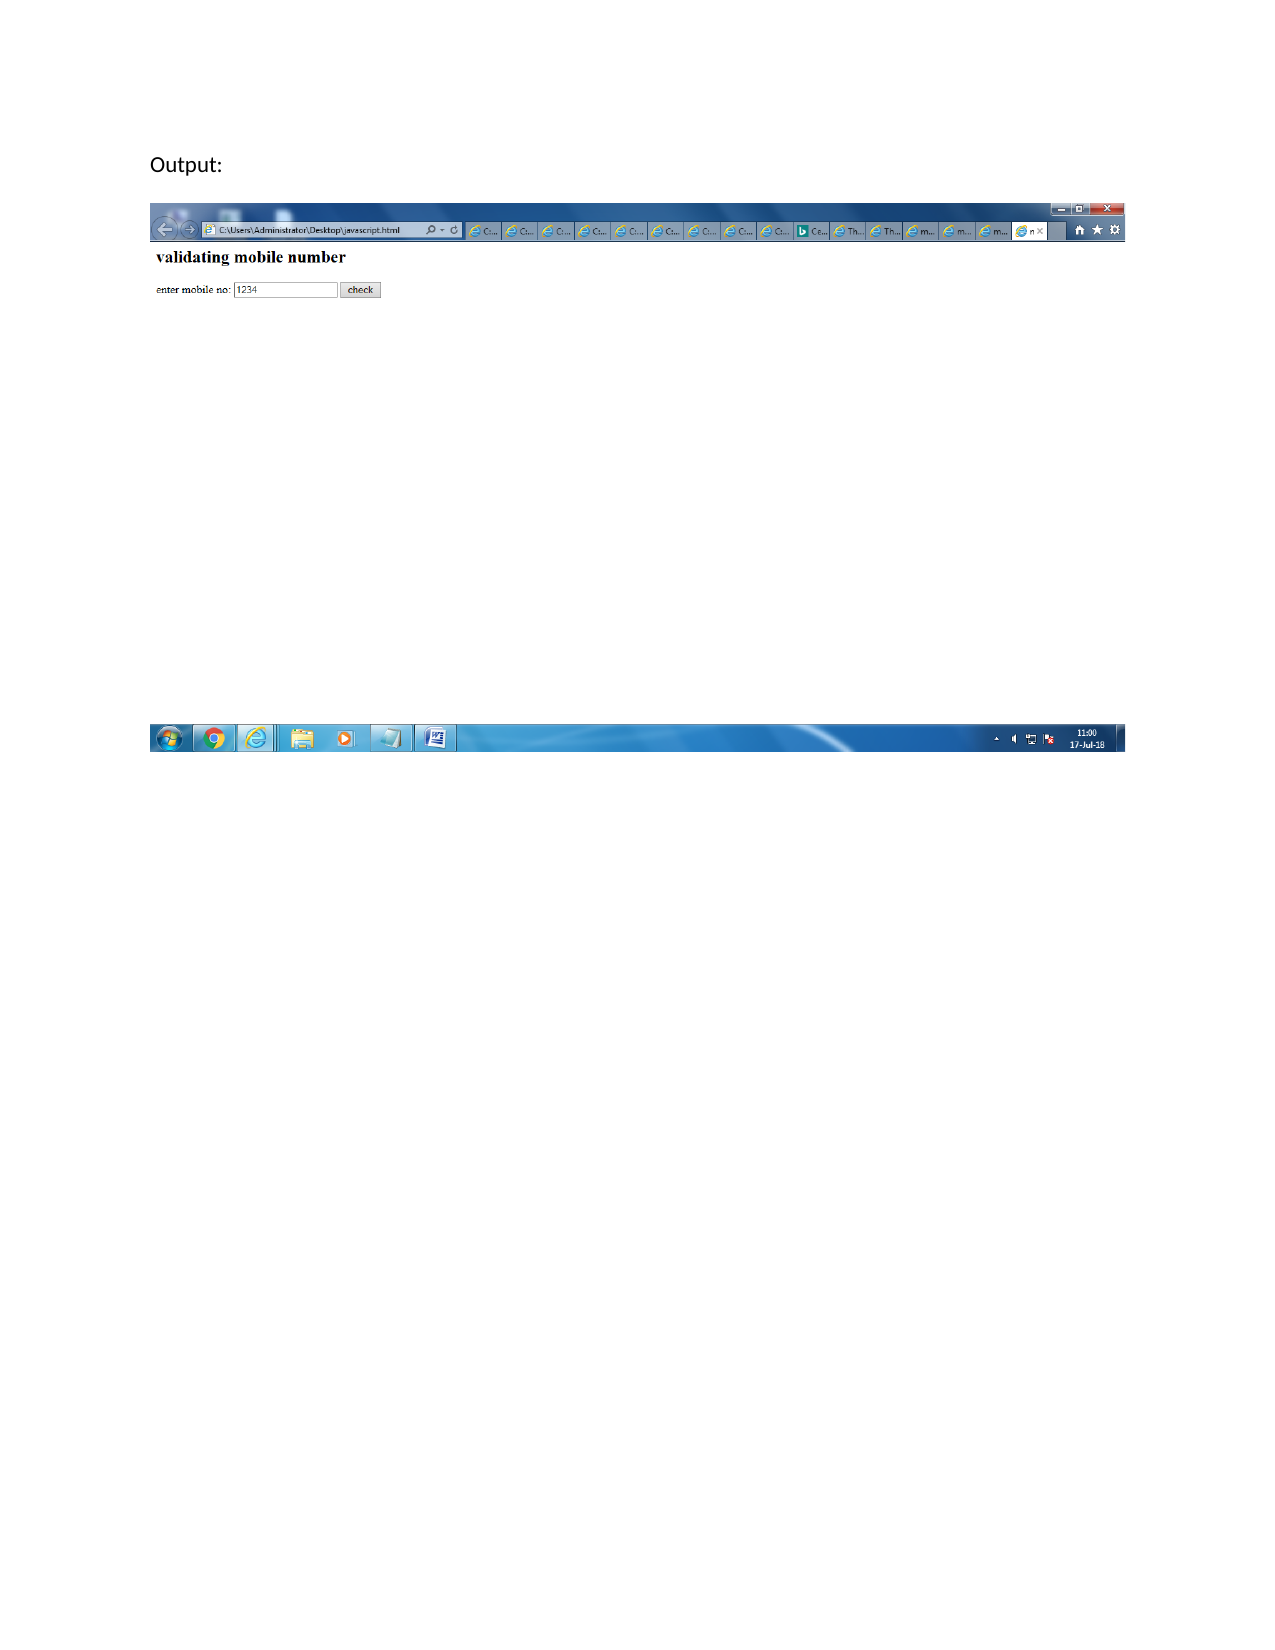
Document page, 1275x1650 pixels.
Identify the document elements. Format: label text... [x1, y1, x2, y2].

picture [150, 203, 1125, 752]
text Output: [150, 150, 1125, 178]
